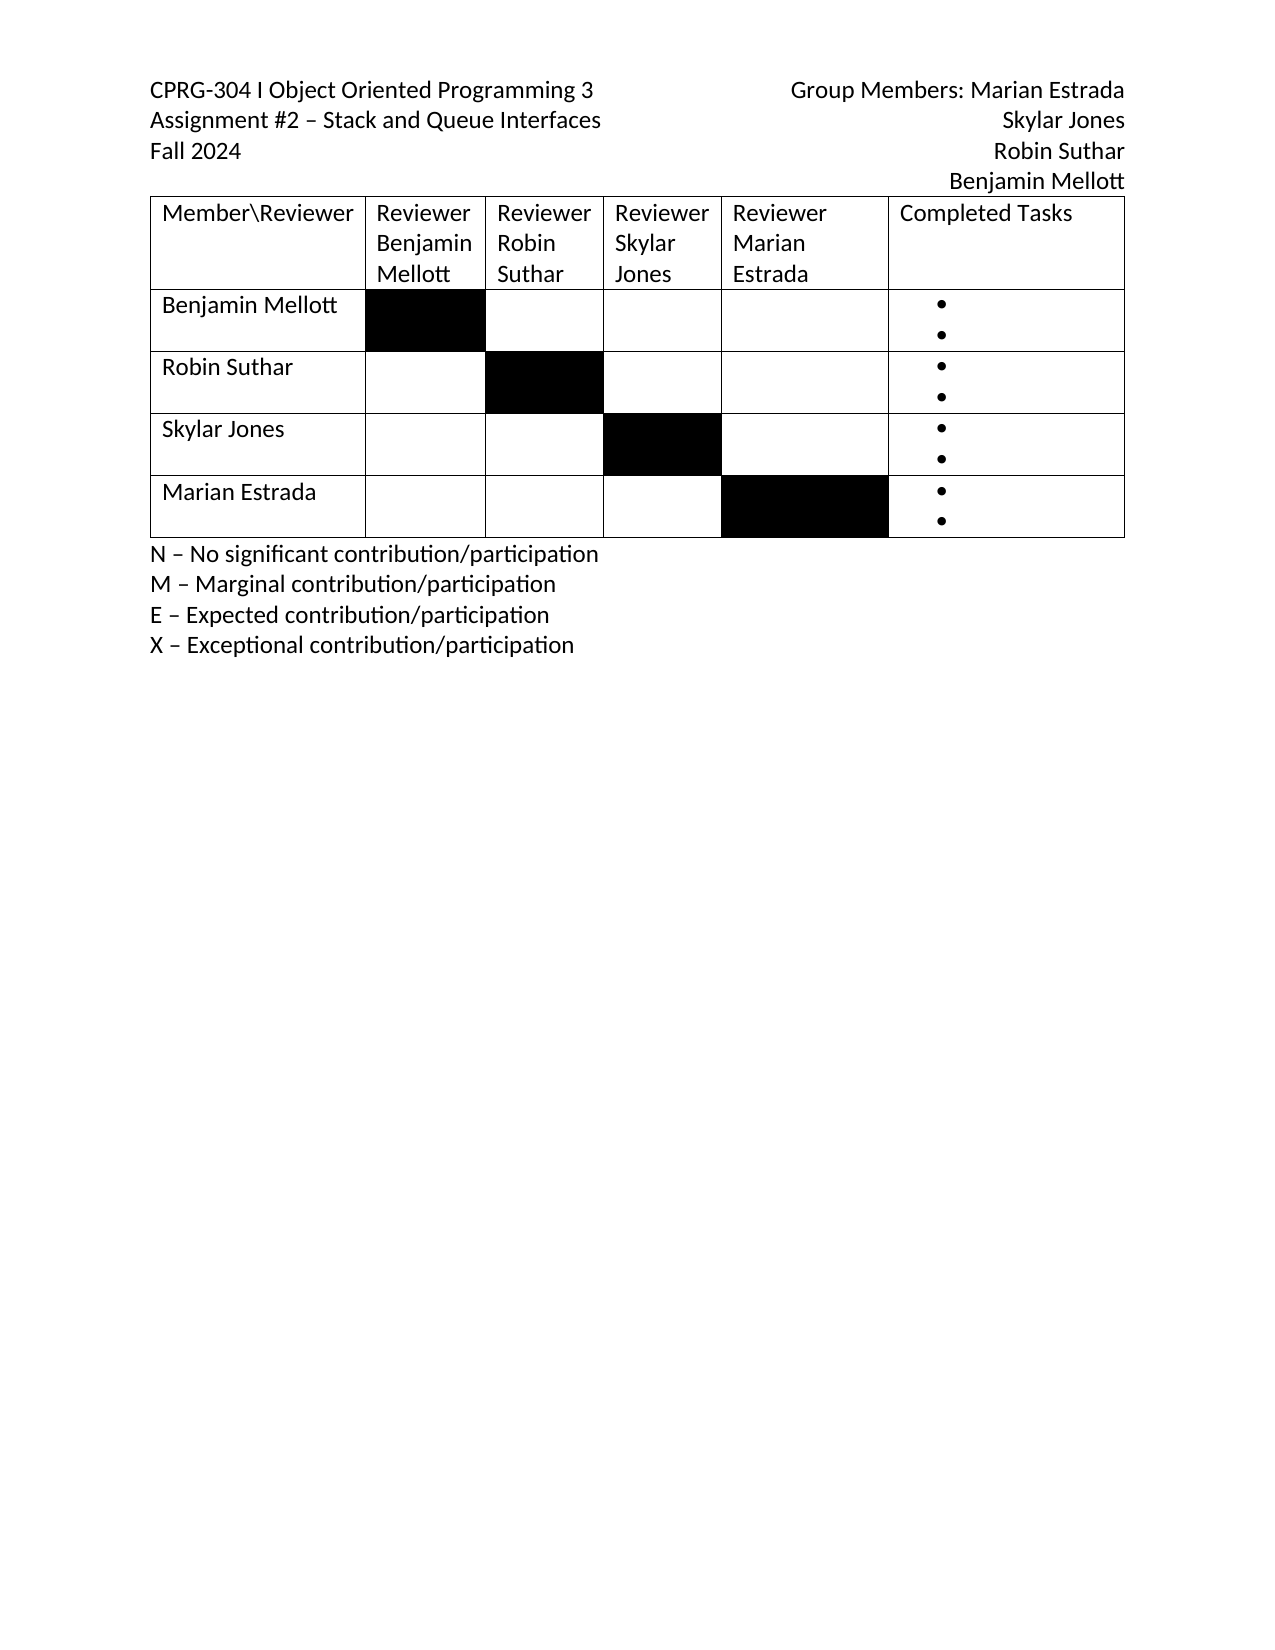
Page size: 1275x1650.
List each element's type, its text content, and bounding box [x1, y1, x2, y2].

table_cell Benjamin Mellott [151, 290, 365, 351]
table_cell [722, 352, 888, 413]
table_cell [486, 476, 603, 537]
table_header Reviewer Skylar Jones [604, 197, 721, 288]
table_cell [604, 352, 721, 413]
table_header Reviewer Robin Suthar [486, 197, 603, 288]
table_cell [889, 476, 1124, 537]
table_cell [722, 290, 888, 351]
table_header Member\Reviewer [151, 197, 365, 288]
table_header Completed Tasks [889, 197, 1124, 288]
table_cell [889, 352, 1124, 413]
text X – Exceptional contribution/participation [150, 629, 1125, 660]
table_cell Robin Suthar [151, 352, 365, 413]
table_cell [604, 476, 721, 537]
table_cell [366, 414, 485, 475]
table_cell [366, 290, 485, 351]
table_header Reviewer Benjamin Mellott [366, 197, 485, 288]
table_cell [486, 352, 603, 413]
table_cell [366, 352, 485, 413]
table_cell [722, 414, 888, 475]
table_header Reviewer Marian Estrada [722, 197, 888, 288]
table_cell [486, 290, 603, 351]
text E – Expected contribution/participation [150, 599, 1125, 629]
table_cell [366, 476, 485, 537]
table_cell Skylar Jones [151, 414, 365, 475]
table_cell [889, 414, 1124, 475]
text N – No significant contribution/participation [150, 538, 1125, 568]
table_cell Marian Estrada [151, 476, 365, 537]
table_cell [889, 290, 1124, 351]
table_cell [604, 414, 721, 475]
text M – Marginal contribution/participation [150, 568, 1125, 599]
table_cell [722, 476, 888, 537]
table_cell [604, 290, 721, 351]
table_cell [486, 414, 603, 475]
